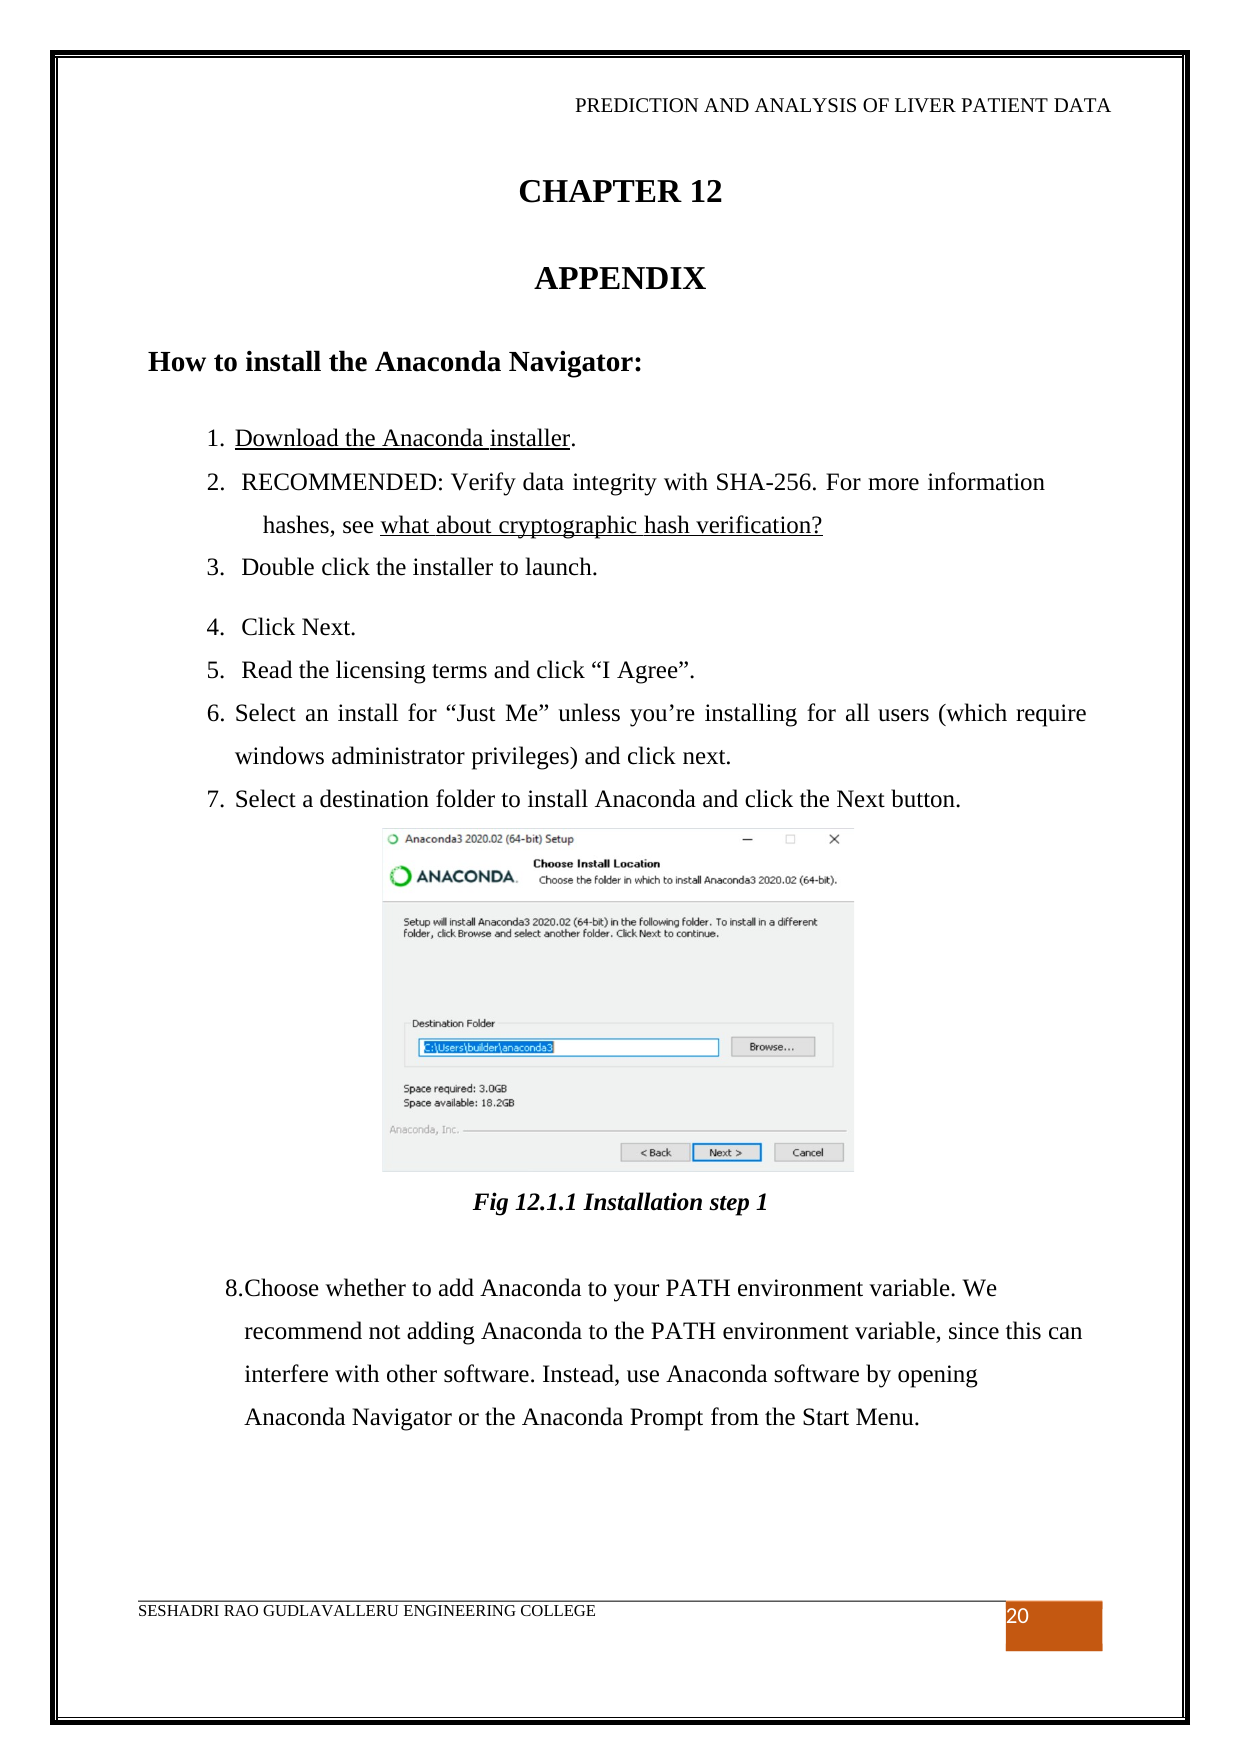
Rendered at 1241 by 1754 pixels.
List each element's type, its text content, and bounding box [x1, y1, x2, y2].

list Choose whether to add Anaconda to your PATH environment variable. We recommend not adding Anaconda to the PATH environment variable, since this can interfere with other software. Instead, use Anaconda software by opening Anaconda Navigator or the Anaconda Prompt from the Start Menu. [225, 1273, 1084, 1431]
list Select an install for “Just Me” unless you’re installing for all users (which require windows administrator privileges) and click next. [207, 698, 1090, 770]
list RECOMMENDED: Verify data integrity with SHA-256. For more information hashes, see what about cryptographic hash verification? [207, 467, 1091, 539]
picture [382, 828, 855, 1172]
text Fig 12.1.1 Installation step 1 [386, 1172, 855, 1216]
subtitle CHAPTER 12 APPENDIX [492, 171, 749, 296]
list Download the Anaconda installer. [206, 423, 1151, 452]
list Read the licensing terms and click “I Agree”. [206, 655, 1151, 684]
list Select a destination folder to install Anaconda and click the Next button. [206, 784, 1151, 813]
list Click Next. [206, 612, 1151, 641]
list Double click the installer to launch. [206, 553, 1151, 582]
subtitle How to install the Anaconda Navigator: [110, 344, 1151, 378]
